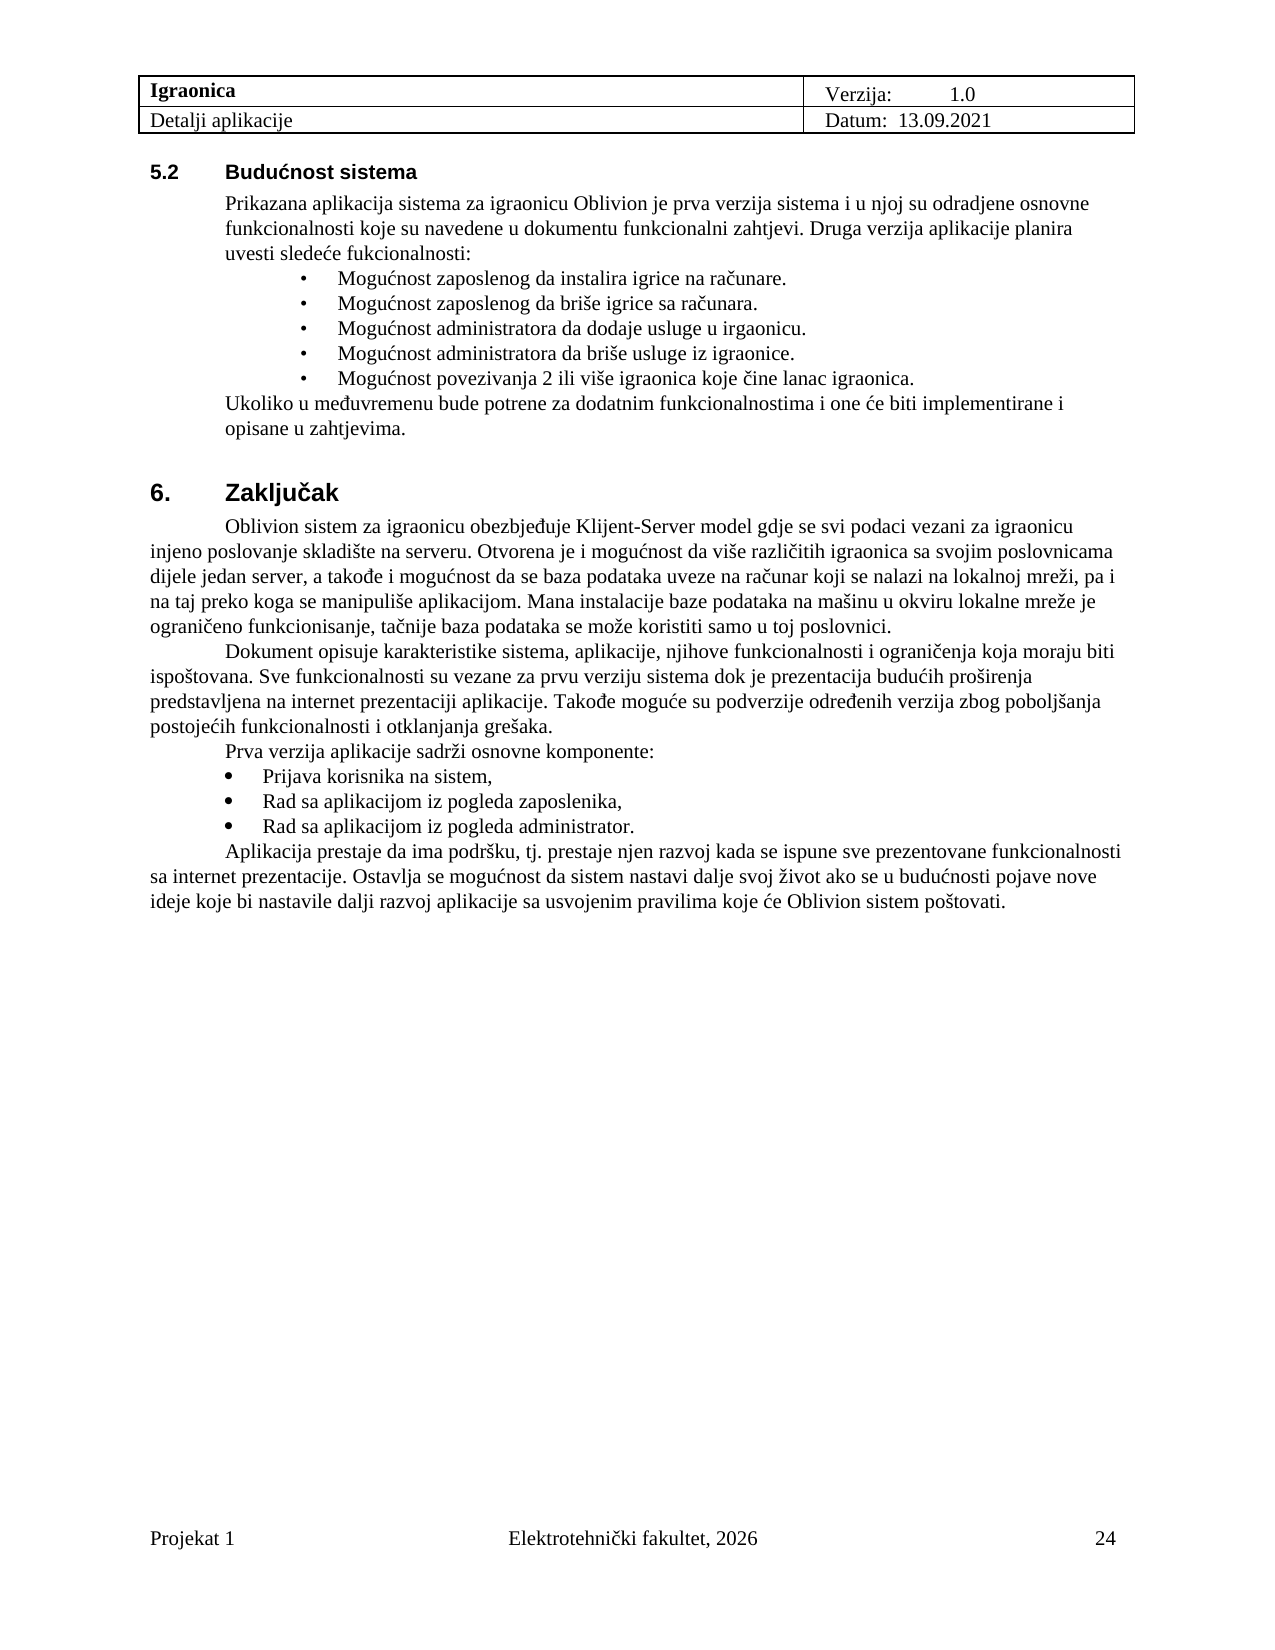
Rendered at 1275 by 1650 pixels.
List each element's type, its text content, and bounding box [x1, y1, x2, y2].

text Aplikacija prestaje da ima podršku, tj. prestaje njen razvoj kada se ispune sve prezentovane funkcionalnosti sa internet prezentacije. Ostavlja se mogućnost da sistem nastavi dalje svoj život ako se u budućnosti pojave nove ideje koje bi nastavile dalji razvoj aplikacije sa usvojenim pravilima koje će Oblivion sistem poštovati. [150, 838, 1125, 913]
text Oblivion sistem za igraonicu obezbjeđuje Klijent-Server model gdje se svi podaci vezani za igraonicu injeno poslovanje skladište na serveru. Otvorena je i mogućnost da više različitih igraonica sa svojim poslovnicama dijele jedan server, a takođe i mogućnost da se baza podataka uveze na računar koji se nalazi na lokalnoj mreži, pa i na taj preko koga se manipuliše aplikacijom. Mana instalacije baze podataka na mašinu u okviru lokalne mreže je ograničeno funkcionisanje, tačnije baza podataka se može koristiti samo u toj poslovnici. [150, 513, 1125, 638]
text Ukoliko u međuvremenu bude potrene za dodatnim funkcionalnostima i one će biti implementirane i opisane u zahtjevima. [225, 390, 1125, 440]
list Mogućnost administratora da dodaje usluge u irgaonicu. [300, 315, 1125, 340]
subtitle Zaključak [150, 478, 1125, 506]
text Prikazana aplikacija sistema za igraonicu Oblivion je prva verzija sistema i u njoj su odradjene osnovne funkcionalnosti koje su navedene u dokumentu funkcionalni zahtjevi. Druga verzija aplikacije planira uvesti sledeće fukcionalnosti: [225, 190, 1125, 265]
list Rad sa aplikacijom iz pogleda zaposlenika, [225, 788, 1125, 813]
list Mogućnost zaposlenog da briše igrice sa računara. [300, 290, 1125, 315]
list Prijava korisnika na sistem, [225, 763, 1125, 788]
list Mogućnost administratora da briše usluge iz igraonice. [300, 340, 1125, 365]
list Mogućnost zaposlenog da instalira igrice na računare. [300, 265, 1125, 290]
subtitle Budućnost sistema [150, 159, 1125, 184]
list Mogućnost povezivanja 2 ili više igraonica koje čine lanac igraonica. [300, 365, 1125, 390]
text Dokument opisuje karakteristike sistema, aplikacije, njihove funkcionalnosti i ograničenja koja moraju biti ispoštovana. Sve funkcionalnosti su vezane za prvu verziju sistema dok je prezentacija budućih proširenja predstavljena na internet prezentaciji aplikacije. Takođe moguće su podverzije određenih verzija zbog poboljšanja postojećih funkcionalnosti i otklanjanja grešaka. Prva verzija aplikacije sadrži osnovne komponente: [150, 638, 1125, 763]
list Rad sa aplikacijom iz pogleda administrator. [225, 813, 1125, 838]
